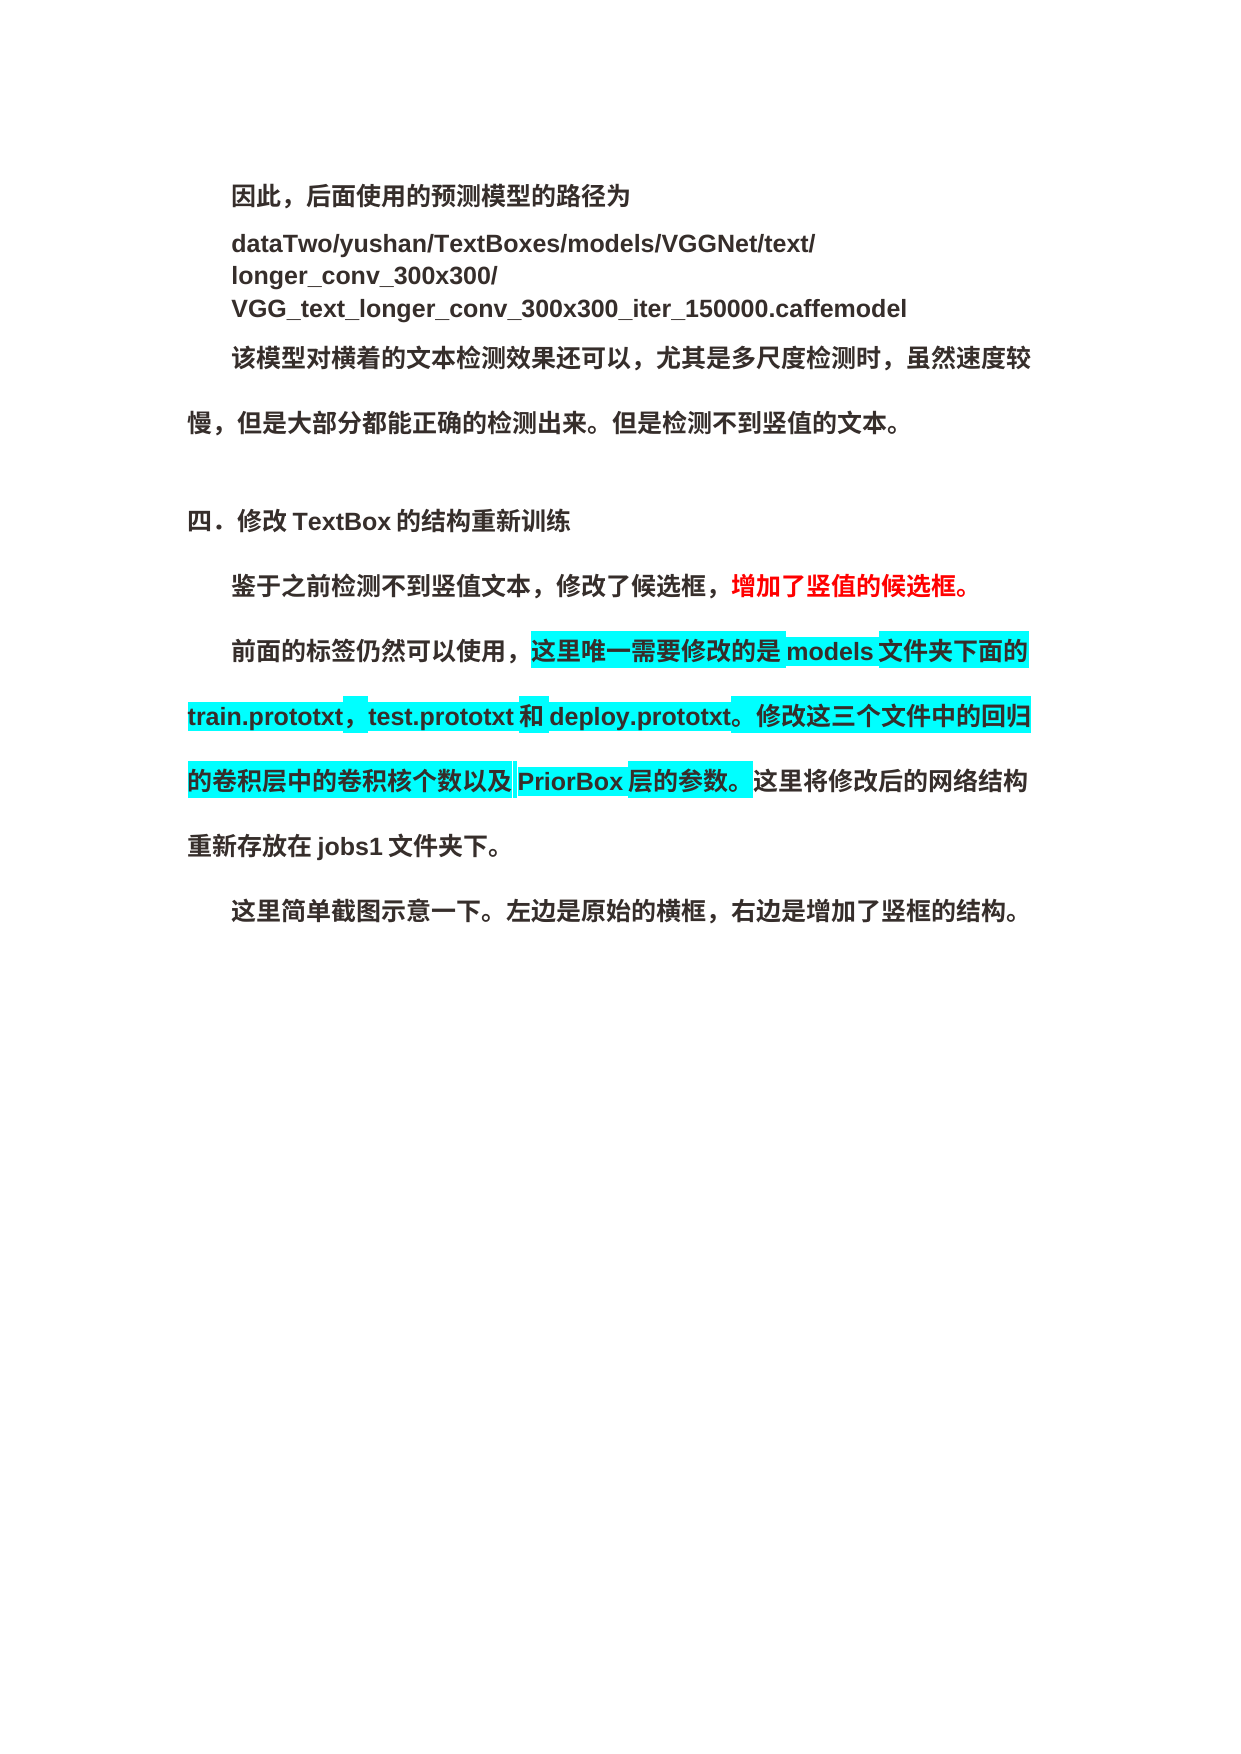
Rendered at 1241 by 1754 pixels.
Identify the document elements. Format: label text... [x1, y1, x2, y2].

text 鉴于之前检测不到竖值文本，修改了候选框，增加了竖值的候选框。 [187, 552, 1053, 617]
text dataTwo/yushan/TextBoxes/models/VGGNet/text/longer_conv_300x300/VGG_text_longer_conv_300x300_iter_150000.caffemodel [231, 227, 1053, 324]
text 前面的标签仍然可以使用，这里唯一需要修改的是models文件夹下面的train.prototxt，test.prototxt和deploy.prototxt。修改这三个文件中的回归的卷积层中的卷积核个数以及PriorBox层的参数。这里将修改后的网络结构重新存放在jobs1文件夹下。 [187, 617, 1053, 877]
text 因此，后面使用的预测模型的路径为 [187, 162, 1053, 227]
text 该模型对横着的文本检测效果还可以，尤其是多尺度检测时，虽然速度较慢，但是大部分都能正确的检测出来。但是检测不到竖值的文本。 [187, 324, 1053, 454]
text 四．修改TextBox的结构重新训练 [187, 487, 1053, 552]
text 这里简单截图示意一下。左边是原始的横框，右边是增加了竖框的结构。 [187, 877, 1053, 942]
